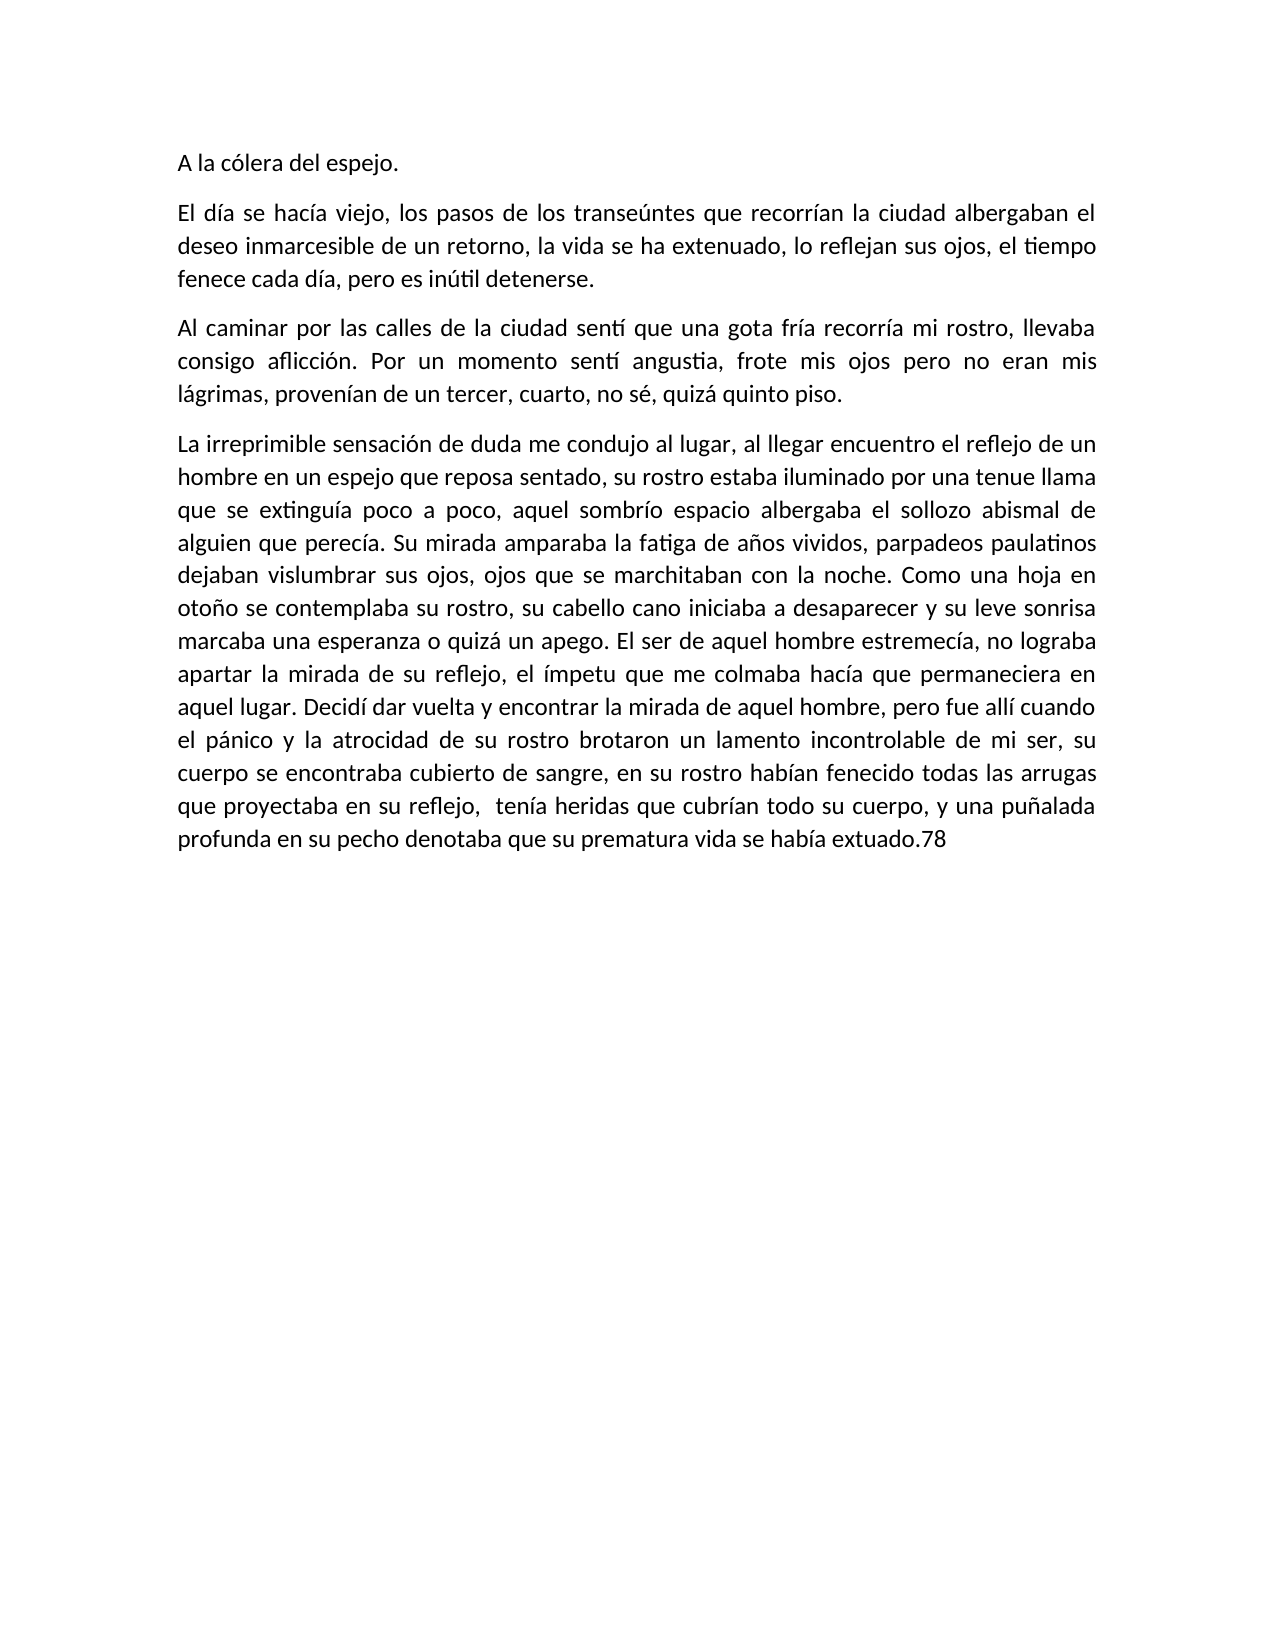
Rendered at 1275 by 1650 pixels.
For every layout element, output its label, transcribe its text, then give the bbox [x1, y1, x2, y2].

text El día se hacía viejo, los pasos de los transeúntes que recorrían la ciudad albergaban el deseo inmarcesible de un retorno, la vida se ha extenuado, lo reflejan sus ojos, el tiempo fenece cada día, pero es inútil detenerse. [177, 197, 1098, 293]
text A la cólera del espejo. [177, 148, 1098, 178]
text Al caminar por las calles de la ciudad sentí que una gota fría recorría mi rostro, llevaba consigo aflicción. Por un momento sentí angustia, frote mis ojos pero no eran mis lágrimas, provenían de un tercer, cuarto, no sé, quizá quinto piso. [177, 313, 1098, 409]
text La irreprimible sensación de duda me condujo al lugar, al llegar encuentro el reflejo de un hombre en un espejo que reposa sentado, su rostro estaba iluminado por una tenue llama que se extinguía poco a poco, aquel sombrío espacio albergaba el sollozo abismal de alguien que perecía. Su mirada amparaba la fatiga de años vividos, parpadeos paulatinos dejaban vislumbrar sus ojos, ojos que se marchitaban con la noche. Como una hoja en otoño se contemplaba su rostro, su cabello cano iniciaba a desaparecer y su leve sonrisa marcaba una esperanza o quizá un apego. El ser de aquel hombre estremecía, no lograba apartar la mirada de su reflejo, el ímpetu que me colmaba hacía que permaneciera en aquel lugar. Decidí dar vuelta y encontrar la mirada de aquel hombre, pero fue allí cuando el pánico y la atrocidad de su rostro brotaron un lamento incontrolable de mi ser, su cuerpo se encontraba cubierto de sangre, en su rostro habían fenecido todas las arrugas que proyectaba en su reflejo, tenía heridas que cubrían todo su cuerpo, y una puñalada profunda en su pecho denotaba que su prematura vida se había extuado.78 [177, 428, 1098, 853]
